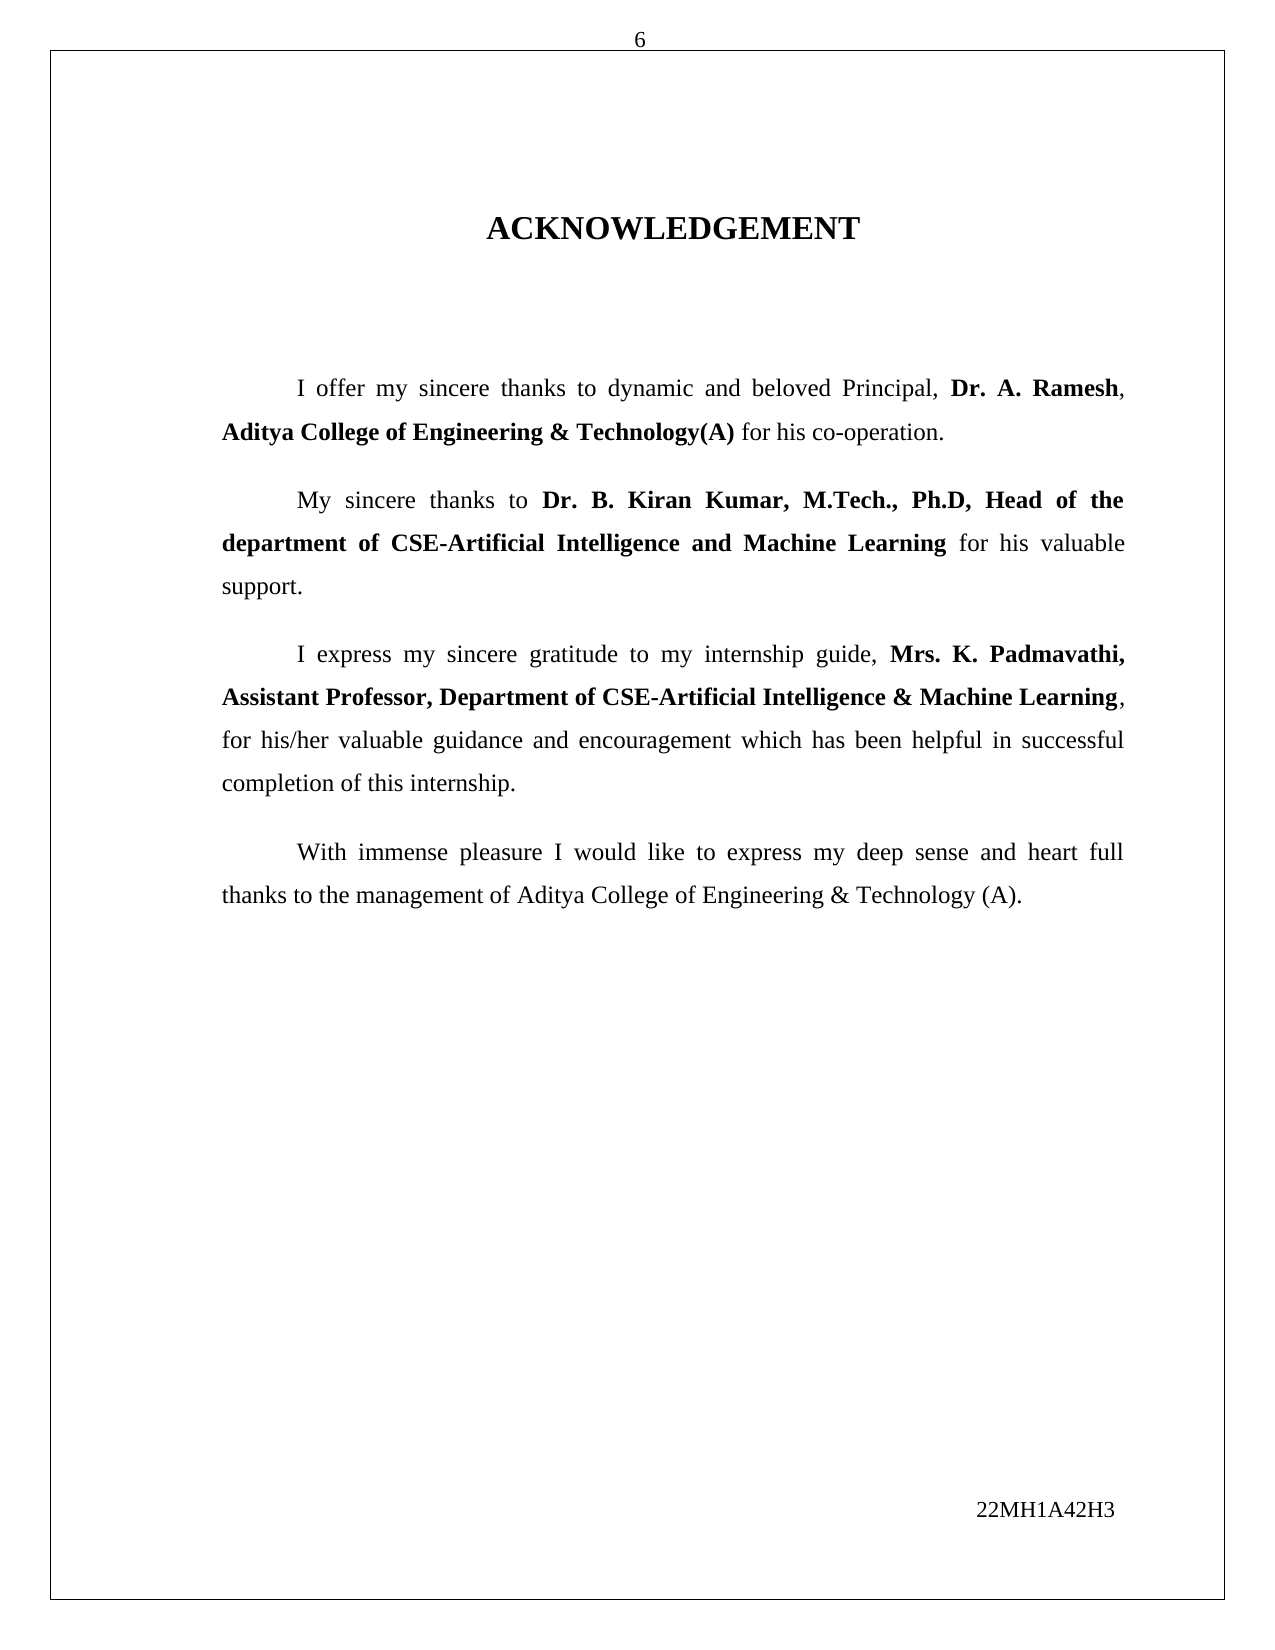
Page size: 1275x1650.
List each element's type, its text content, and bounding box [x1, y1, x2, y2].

text I offer my sincere thanks to dynamic and beloved Principal, Dr. A. Ramesh, Aditya College of Engineering & Technology(A) for his co-operation. [222, 373, 1125, 445]
text My sincere thanks to Dr. B. Kiran Kumar, M.Tech., Ph.D, Head of the department of CSE-Artificial Intelligence and Machine Learning for his valuable support. [222, 485, 1125, 600]
text ACKNOWLEDGEMENT [222, 208, 1125, 247]
text I express my sincere gratitude to my internship guide, Mrs. K. Padmavathi, Assistant Professor, Department of CSE-Artificial Intelligence & Machine Learning, for his/her valuable guidance and encouragement which has been helpful in successful completion of this internship. [222, 639, 1125, 797]
text With immense pleasure I would like to express my deep sense and heart full thanks to the management of Aditya College of Engineering & Technology (A). [222, 837, 1125, 908]
